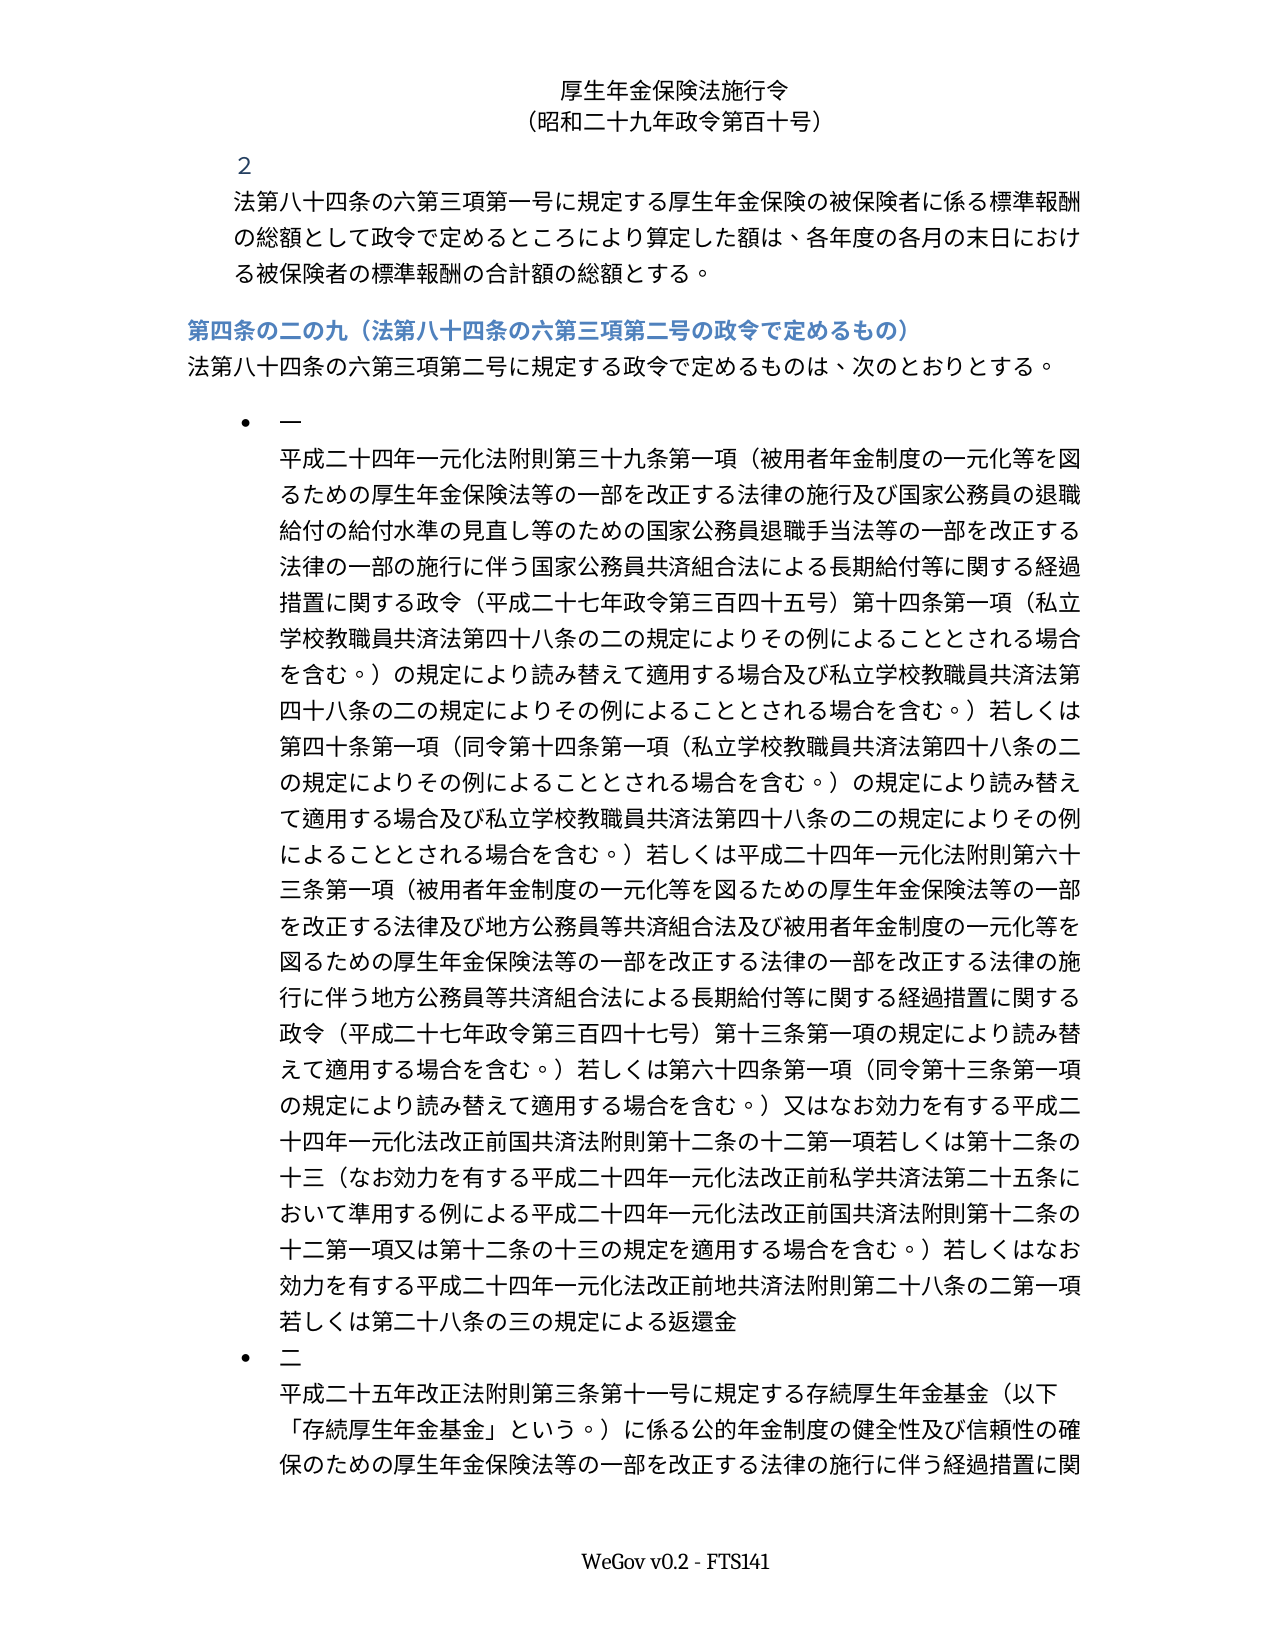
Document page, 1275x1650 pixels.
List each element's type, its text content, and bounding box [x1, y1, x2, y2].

list 一 平成二十四年一元化法附則第三十九条第一項（被用者年金制度の一元化等を図るための厚生年金保険法等の一部を改正する法律の施行及び国家公務員の退職給付の給付水準の見直し等のための国家公務員退職手当法等の一部を改正する法律の一部の施行に伴う国家公務員共済組合法による長期給付等に関する経過措置に関する政令（平成二十七年政令第三百四十五号）第十四条第一項（私立学校教職員共済法第四十八条の二の規定によりその例によることとされる場合を含む。）の規定により読み替えて適用する場合及び私立学校教職員共済法第四十八条の二の規定によりその例によることとされる場合を含む。）若しくは第四十条第一項（同令第十四条第一項（私立学校教職員共済法第四十八条の二の規定によりその例によることとされる場合を含む。）の規定により読み替えて適用する場合及び私立学校教職員共済法第四十八条の二の規定によりその例によることとされる場合を含む。）若しくは平成二十四年一元化法附則第六十三条第一項（被用者年金制度の一元化等を図るための厚生年金保険法等の一部を改正する法律及び地方公務員等共済組合法及び被用者年金制度の一元化等を図るための厚生年金保険法等の一部を改正する法律の一部を改正する法律の施行に伴う地方公務員等共済組合法による長期給付等に関する経過措置に関する政令（平成二十七年政令第三百四十七号）第十三条第一項の規定により読み替えて適用する場合を含む。）若しくは第六十四条第一項（同令第十三条第一項の規定により読み替えて適用する場合を含む。）又はなお効力を有する平成二十四年一元化法改正前国共済法附則第十二条の十二第一項若しくは第十二条の十三（なお効力を有する平成二十四年一元化法改正前私学共済法第二十五条において準用する例による平成二十四年一元化法改正前国共済法附則第十二条の十二第一項又は第十二条の十三の規定を適用する場合を含む。）若しくはなお効力を有する平成二十四年一元化法改正前地共済法附則第二十八条の二第一項若しくは第二十八条の三の規定による返還金 [242, 407, 1087, 1337]
list 二 平成二十五年改正法附則第三条第十一号に規定する存続厚生年金基金（以下「存続厚生年金基金」という。）に係る公的年金制度の健全性及び信頼性の確保のための厚生年金保険法等の一部を改正する法律の施行に伴う経過措置に関する政令（平成二十六年政令第七十四号）第九条第一号に規定する免除保険料額に相当する額 [242, 1342, 1087, 1481]
subtitle 第四条の二の九（法第八十四条の六第三項第二号の政令で定めるもの） [187, 314, 1087, 346]
text 法第八十四条の六第三項第二号に規定する政令で定めるものは、次のとおりとする。 [187, 351, 1087, 382]
subtitle ２ [233, 150, 1087, 181]
text 法第八十四条の六第三項第一号に規定する厚生年金保険の被保険者に係る標準報酬の総額として政令で定めるところにより算定した額は、各年度の各月の末日における被保険者の標準報酬の合計額の総額とする。 [233, 186, 1087, 289]
